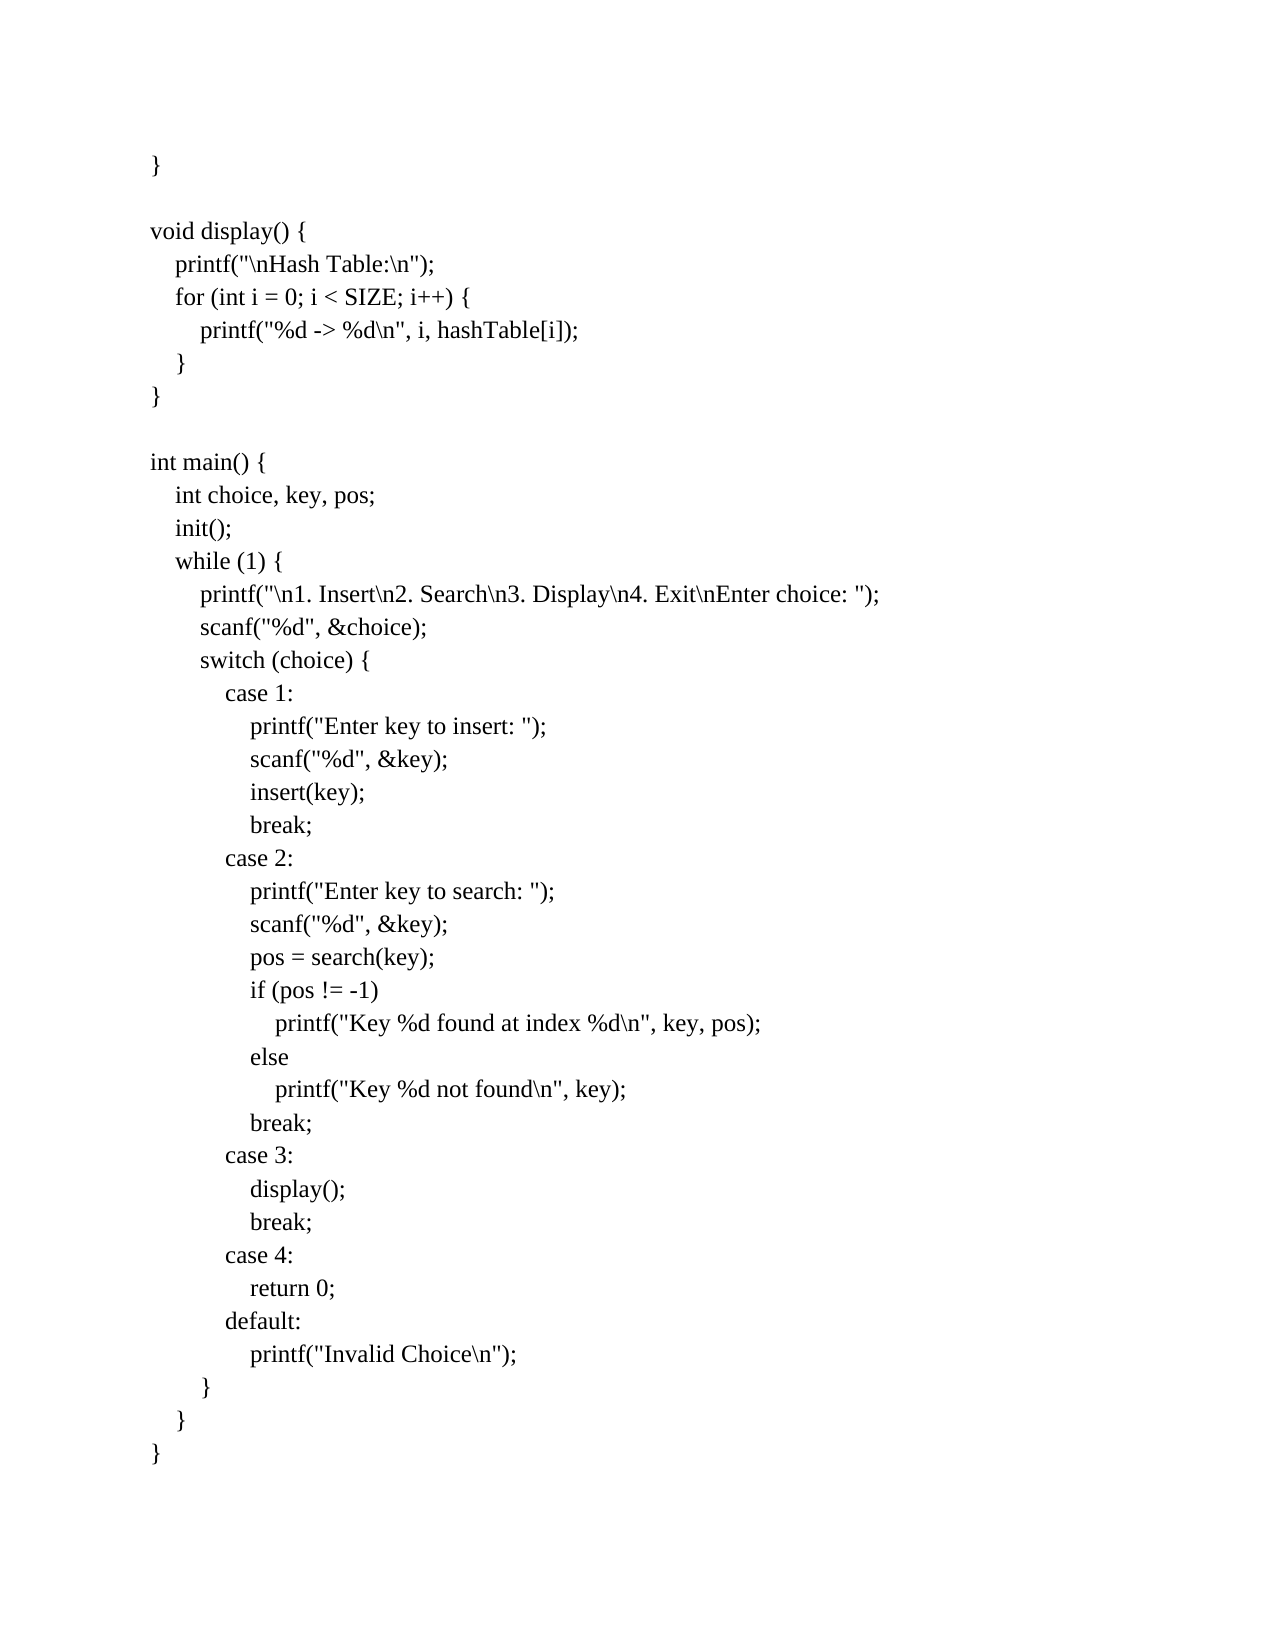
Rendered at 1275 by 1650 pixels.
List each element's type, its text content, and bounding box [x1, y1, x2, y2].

text case 2: [150, 843, 1125, 872]
text scanf("%d", &key); [150, 909, 1125, 938]
text int main() { [150, 447, 1125, 476]
text } [150, 1438, 1125, 1467]
text display(); [150, 1174, 1125, 1202]
text printf("Enter key to insert: "); [150, 711, 1125, 740]
text case 4: [150, 1240, 1125, 1268]
text insert(key); [150, 777, 1125, 806]
text switch (choice) { [150, 645, 1125, 674]
text printf("Invalid Choice\n"); [150, 1339, 1125, 1367]
text break; [150, 1108, 1125, 1136]
text else [150, 1042, 1125, 1070]
text } [150, 348, 1125, 377]
text } [150, 150, 1125, 179]
text while (1) { [150, 546, 1125, 575]
text scanf("%d", &choice); [150, 612, 1125, 641]
text printf("Key %d found at index %d\n", key, pos); [150, 1008, 1125, 1037]
text } [150, 1405, 1125, 1433]
text void display() { [150, 216, 1125, 245]
text pos = search(key); [150, 942, 1125, 971]
text default: [150, 1306, 1125, 1334]
text printf("Enter key to search: "); [150, 876, 1125, 905]
text } [150, 1372, 1125, 1401]
text } [150, 381, 1125, 410]
text printf("Key %d not found\n", key); [150, 1074, 1125, 1103]
text break; [150, 810, 1125, 839]
text for (int i = 0; i < SIZE; i++) { [150, 282, 1125, 311]
text int choice, key, pos; [150, 480, 1125, 509]
text printf("\n1. Insert\n2. Search\n3. Display\n4. Exit\nEnter choice: "); [150, 579, 1125, 608]
text scanf("%d", &key); [150, 744, 1125, 773]
text printf("%d -> %d\n", i, hashTable[i]); [150, 315, 1125, 344]
text case 1: [150, 678, 1125, 707]
text printf("\nHash Table:\n"); [150, 249, 1125, 278]
text break; [150, 1207, 1125, 1235]
text case 3: [150, 1141, 1125, 1169]
text return 0; [150, 1273, 1125, 1301]
text init(); [150, 513, 1125, 542]
text if (pos != -1) [150, 976, 1125, 1004]
